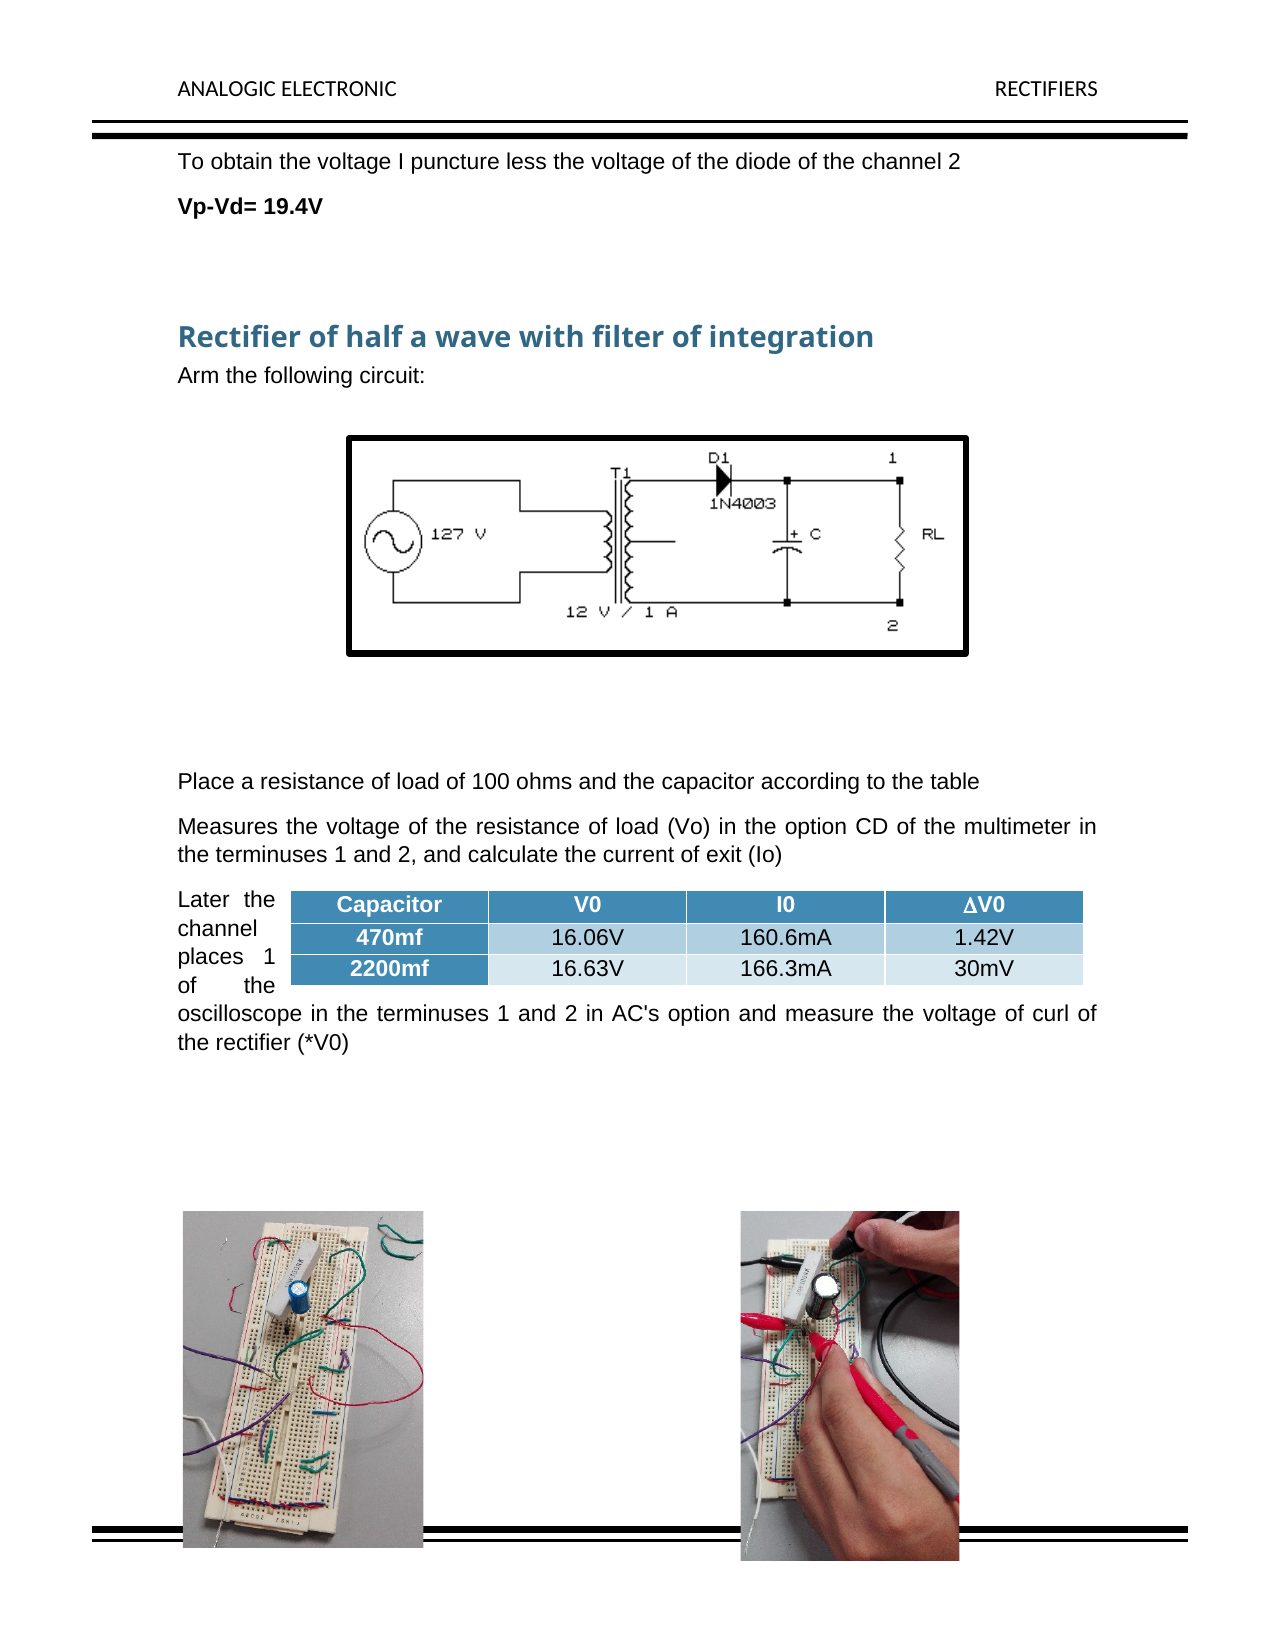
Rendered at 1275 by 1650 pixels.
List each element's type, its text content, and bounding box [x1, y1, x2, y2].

table_cell 30mV [886, 955, 1083, 985]
table_cell 470mf [291, 924, 488, 954]
table_cell 16.06V [489, 924, 686, 954]
text To obtain the voltage I puncture less the voltage of the diode of the channel 2 [177, 148, 1098, 174]
text Vp-Vd= 19.4V [177, 193, 1098, 219]
table_header Capacitor [291, 891, 488, 923]
text Measures the voltage of the resistance of load (Vo) in the option CD of the multimeter in the terminuses 1 and 2, and calculate the current of exit (Io) [177, 813, 1098, 868]
table_cell 1.42V [886, 924, 1083, 954]
picture [740, 1211, 960, 1561]
table_cell 166.3mA [687, 955, 884, 985]
table_cell 16.63V [489, 955, 686, 985]
table_cell 160.6mA [687, 924, 884, 954]
subtitle Rectifier of half a wave with filter of integration [177, 316, 1098, 356]
table_cell 2200mf [291, 955, 488, 985]
text Arm the following circuit: [177, 362, 1098, 388]
text Place a resistance of load of 100 ohms and the capacitor according to the table [177, 768, 1098, 794]
picture [352, 442, 963, 650]
table_header V0 [886, 891, 1083, 923]
text Later the channel places 1 of the oscilloscope in the terminuses 1 and 2 in AC's option and measure the voltage of curl of the rectifier (*V0) [177, 886, 1098, 1055]
table_header V0 [489, 891, 686, 923]
table_header I0 [687, 891, 884, 923]
picture [182, 1211, 424, 1548]
